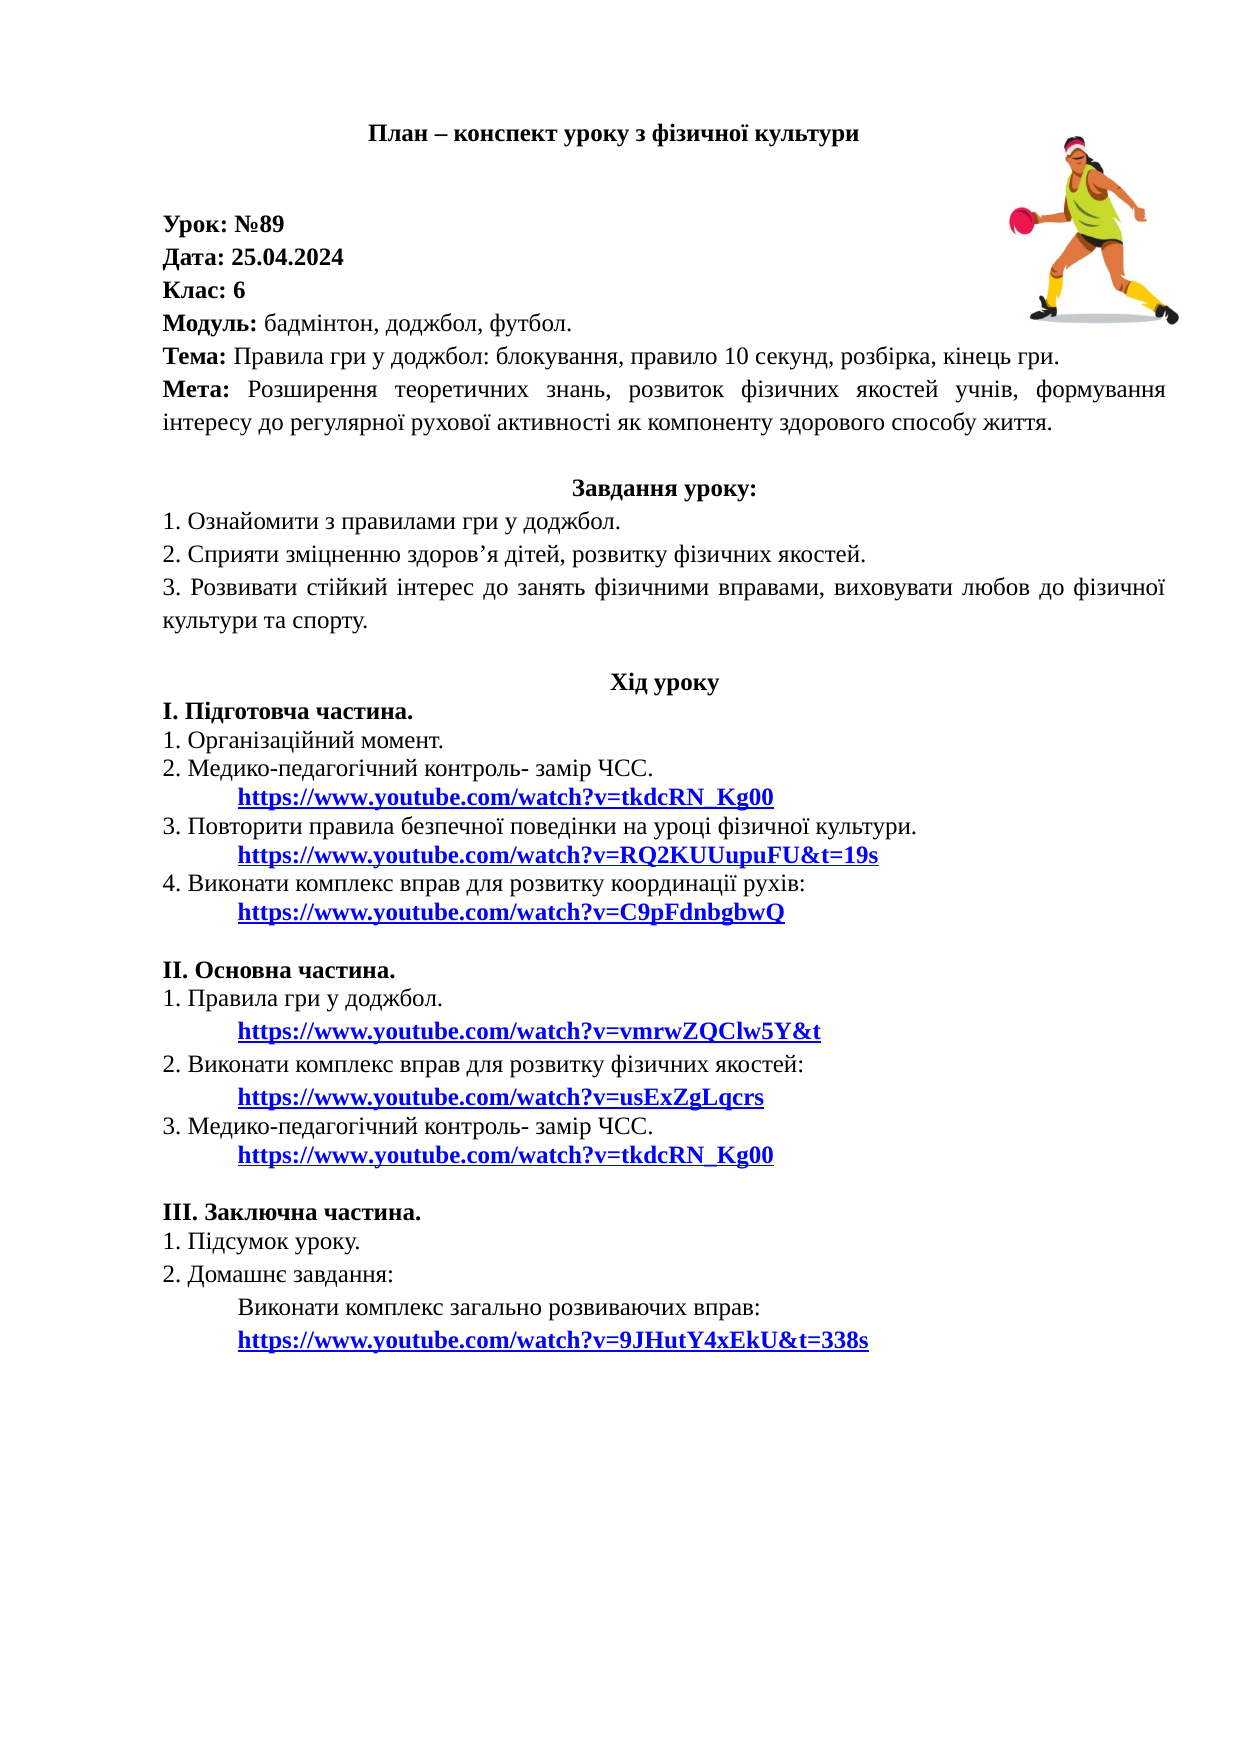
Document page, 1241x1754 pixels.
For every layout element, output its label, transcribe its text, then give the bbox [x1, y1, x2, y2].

text ІІІ. Заключна частина. [162, 1197, 1167, 1226]
text 1. Правила гри у доджбол. [162, 983, 1167, 1012]
text https://www.youtube.com/watch?v=vmrwZQClw5Y&t [237, 1016, 1167, 1045]
text https://www.youtube.com/watch?v=9JHutY4xEkU&t=338s [237, 1325, 1167, 1354]
text https://www.youtube.com/watch?v=C9pFdnbgbwQ [237, 897, 1167, 926]
text 1. Організаційний момент. [162, 725, 1167, 753]
text Клас: 6 [162, 275, 1008, 304]
text https://www.youtube.com/watch?v=tkdcRN_Kg00 [237, 1140, 1167, 1169]
text Завдання уроку: [162, 473, 1167, 502]
text 2. Сприяти зміцненню здоров’я дітей, розвитку фізичних якостей. [162, 539, 1167, 568]
text Модуль: бадмінтон, доджбол, футбол. [162, 308, 1167, 337]
text І. Підготовча частина. [162, 696, 1167, 725]
text 2. Виконати комплекс вправ для розвитку фізичних якостей: [162, 1049, 1167, 1078]
text 2. Домашнє завдання: [162, 1259, 1167, 1288]
text 2. Медико-педагогічний контроль- замір ЧСС. [162, 753, 1167, 782]
text План – конспект уроку з фізичної культури [237, 118, 1167, 147]
text https://www.youtube.com/watch?v=RQ2KUUupuFU&t=19s [237, 840, 1167, 868]
text 4. Виконати комплекс вправ для розвитку координації рухів: [162, 868, 1167, 897]
text Мета: Розширення теоретичних знань, розвиток фізичних якостей учнів, формування інтересу до регулярної рухової активності як компоненту здорового способу життя. [162, 374, 1167, 436]
picture [1008, 126, 1180, 327]
text https://www.youtube.com/watch?v=usExZgLqcrs [237, 1082, 1167, 1111]
text ІІ. Основна частина. [162, 955, 1167, 983]
text 1. Підсумок уроку. [162, 1226, 1167, 1255]
text Урок: №89 [162, 209, 1008, 238]
text https://www.youtube.com/watch?v=tkdcRN_Kg00 [237, 782, 1167, 811]
text Виконати комплекс загально розвиваючих вправ: [237, 1292, 1167, 1321]
text 3. Повторити правила безпечної поведінки на уроці фізичної культури. [162, 811, 1167, 840]
text 3. Розвивати стійкий інтерес до занять фізичними вправами, виховувати любов до фізичної культури та спорту. [162, 572, 1167, 634]
text Хід уроку [162, 667, 1167, 696]
text 1. Ознайомити з правилами гри у доджбол. [162, 506, 1167, 535]
text Тема: Правила гри у доджбол: блокування, правило 10 секунд, розбірка, кінець гри. [162, 341, 1167, 370]
text 3. Медико-педагогічний контроль- замір ЧСС. [162, 1111, 1167, 1140]
text Дата: 25.04.2024 [162, 242, 1008, 271]
